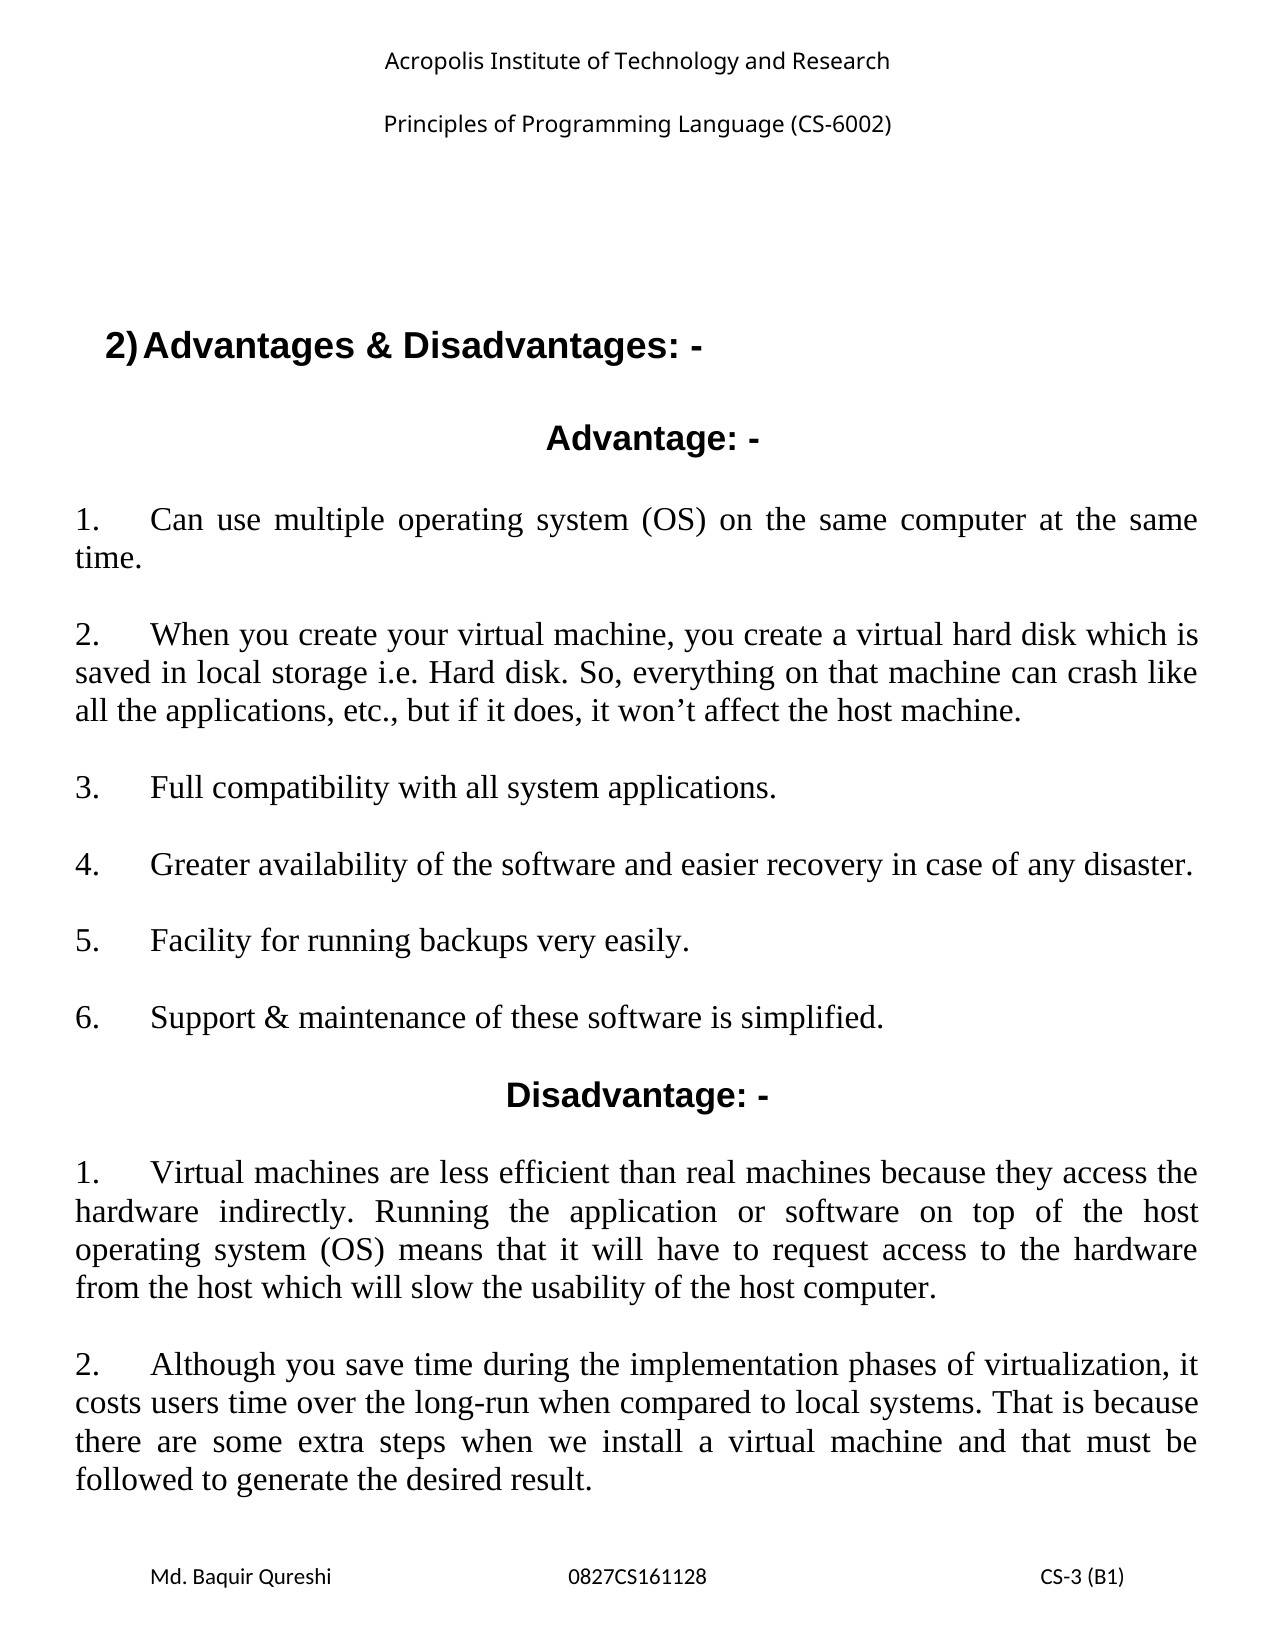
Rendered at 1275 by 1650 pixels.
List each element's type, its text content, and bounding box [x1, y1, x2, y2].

text 5. Facility for running backups very easily. [75, 920, 1200, 959]
text 1. Can use multiple operating system (OS) on the same computer at the same time. [75, 499, 1200, 575]
text 2. Although you save time during the implementation phases of virtualization, it costs users time over the long-run when compared to local systems. That is because there are some extra steps when we install a virtual machine and that must be followed to generate the desired result. [75, 1344, 1200, 1498]
text 2. When you create your virtual machine, you create a virtual hard disk which is saved in local storage i.e. Hard disk. So, everything on that machine can crash like all the applications, etc., but if it does, it won’t affect the host machine. [75, 614, 1200, 729]
list Advantages & Disadvantages: - [105, 323, 1200, 366]
text 4. Greater availability of the software and easier recovery in case of any disaster. [75, 844, 1200, 882]
text 3. Full compatibility with all system applications. [75, 767, 1200, 805]
text Advantage: - [105, 417, 1200, 458]
text 1. Virtual machines are less efficient than real machines because they access the hardware indirectly. Running the application or software on top of the host operating system (OS) means that it will have to request access to the hardware from the host which will slow the usability of the host computer. [75, 1153, 1200, 1306]
text Disadvantage: - [75, 1074, 1200, 1114]
text 6. Support & maintenance of these software is simplified. [75, 997, 1200, 1035]
